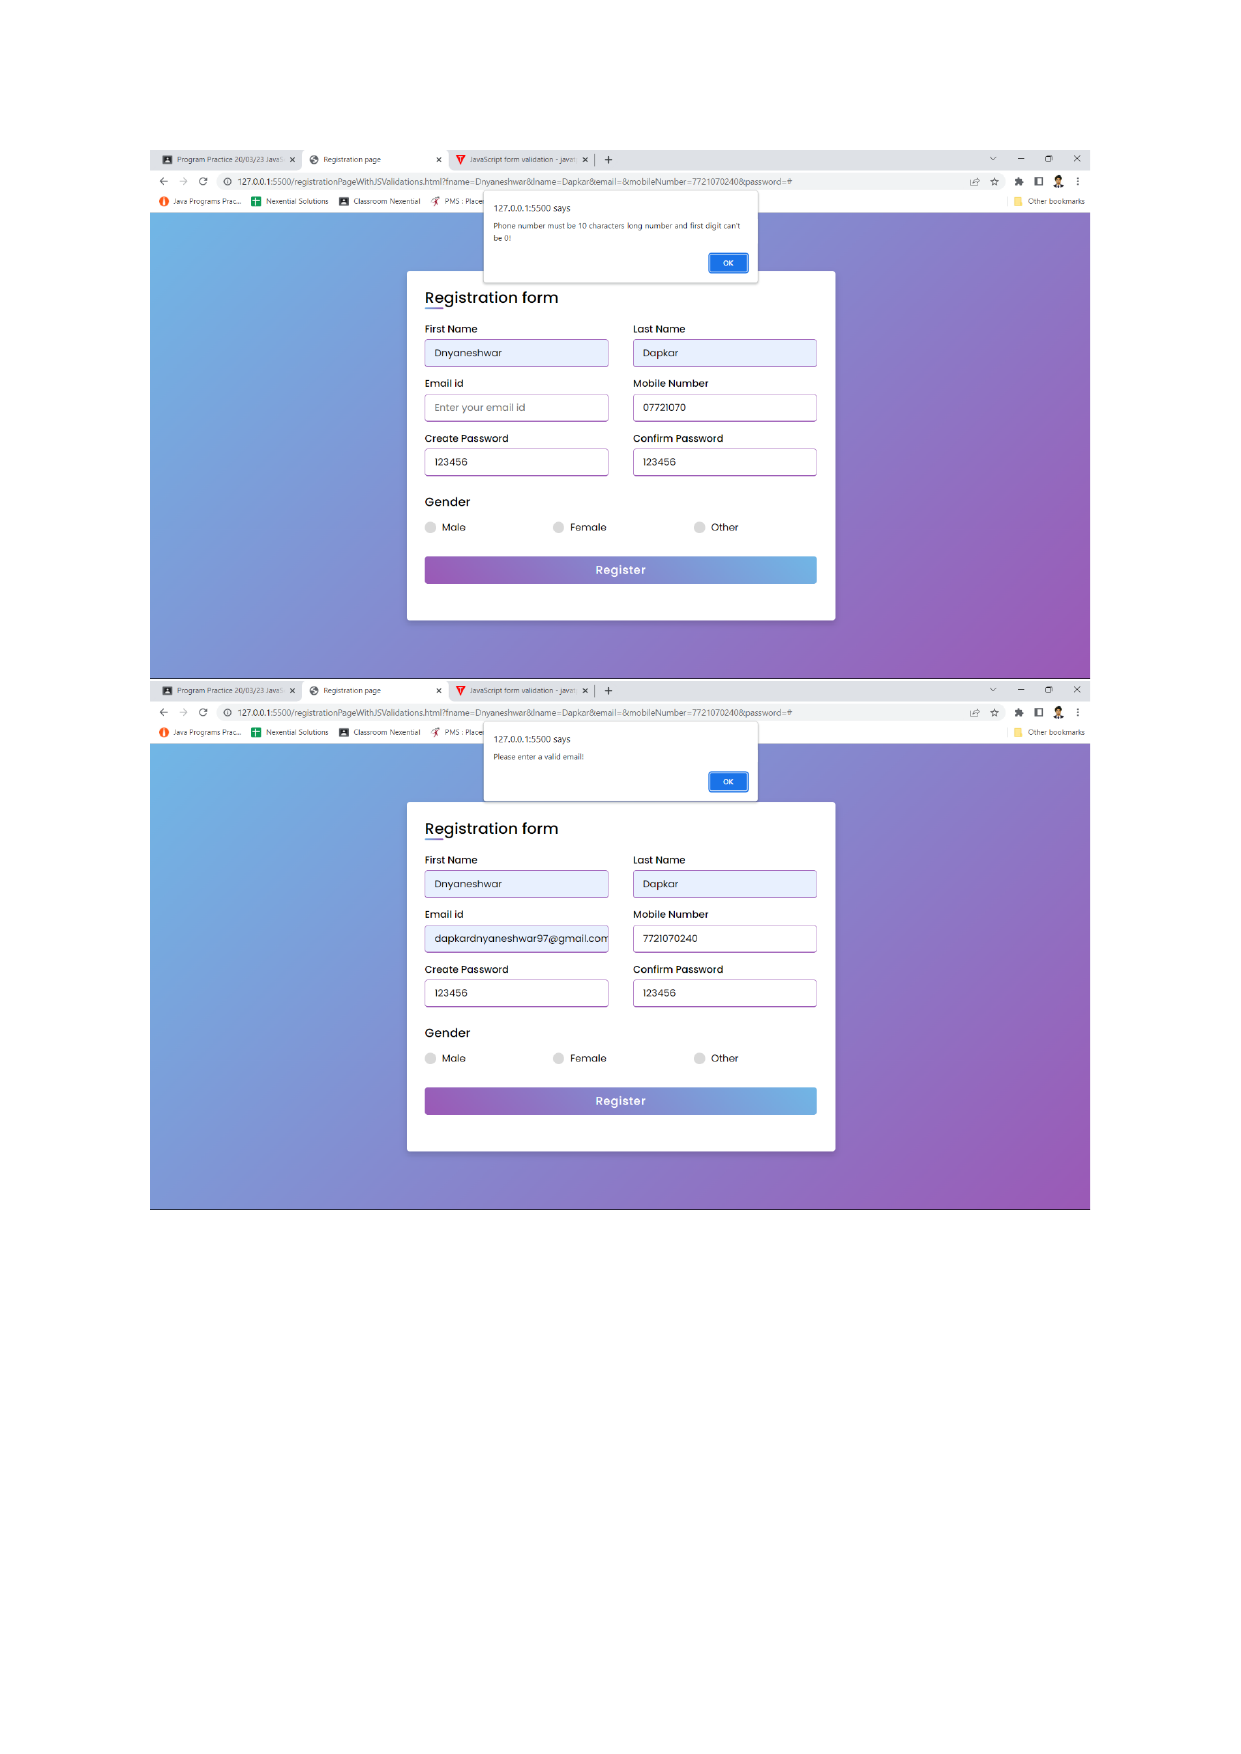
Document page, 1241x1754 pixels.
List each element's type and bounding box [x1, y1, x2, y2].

picture [150, 681, 1091, 1210]
picture [150, 150, 1091, 679]
